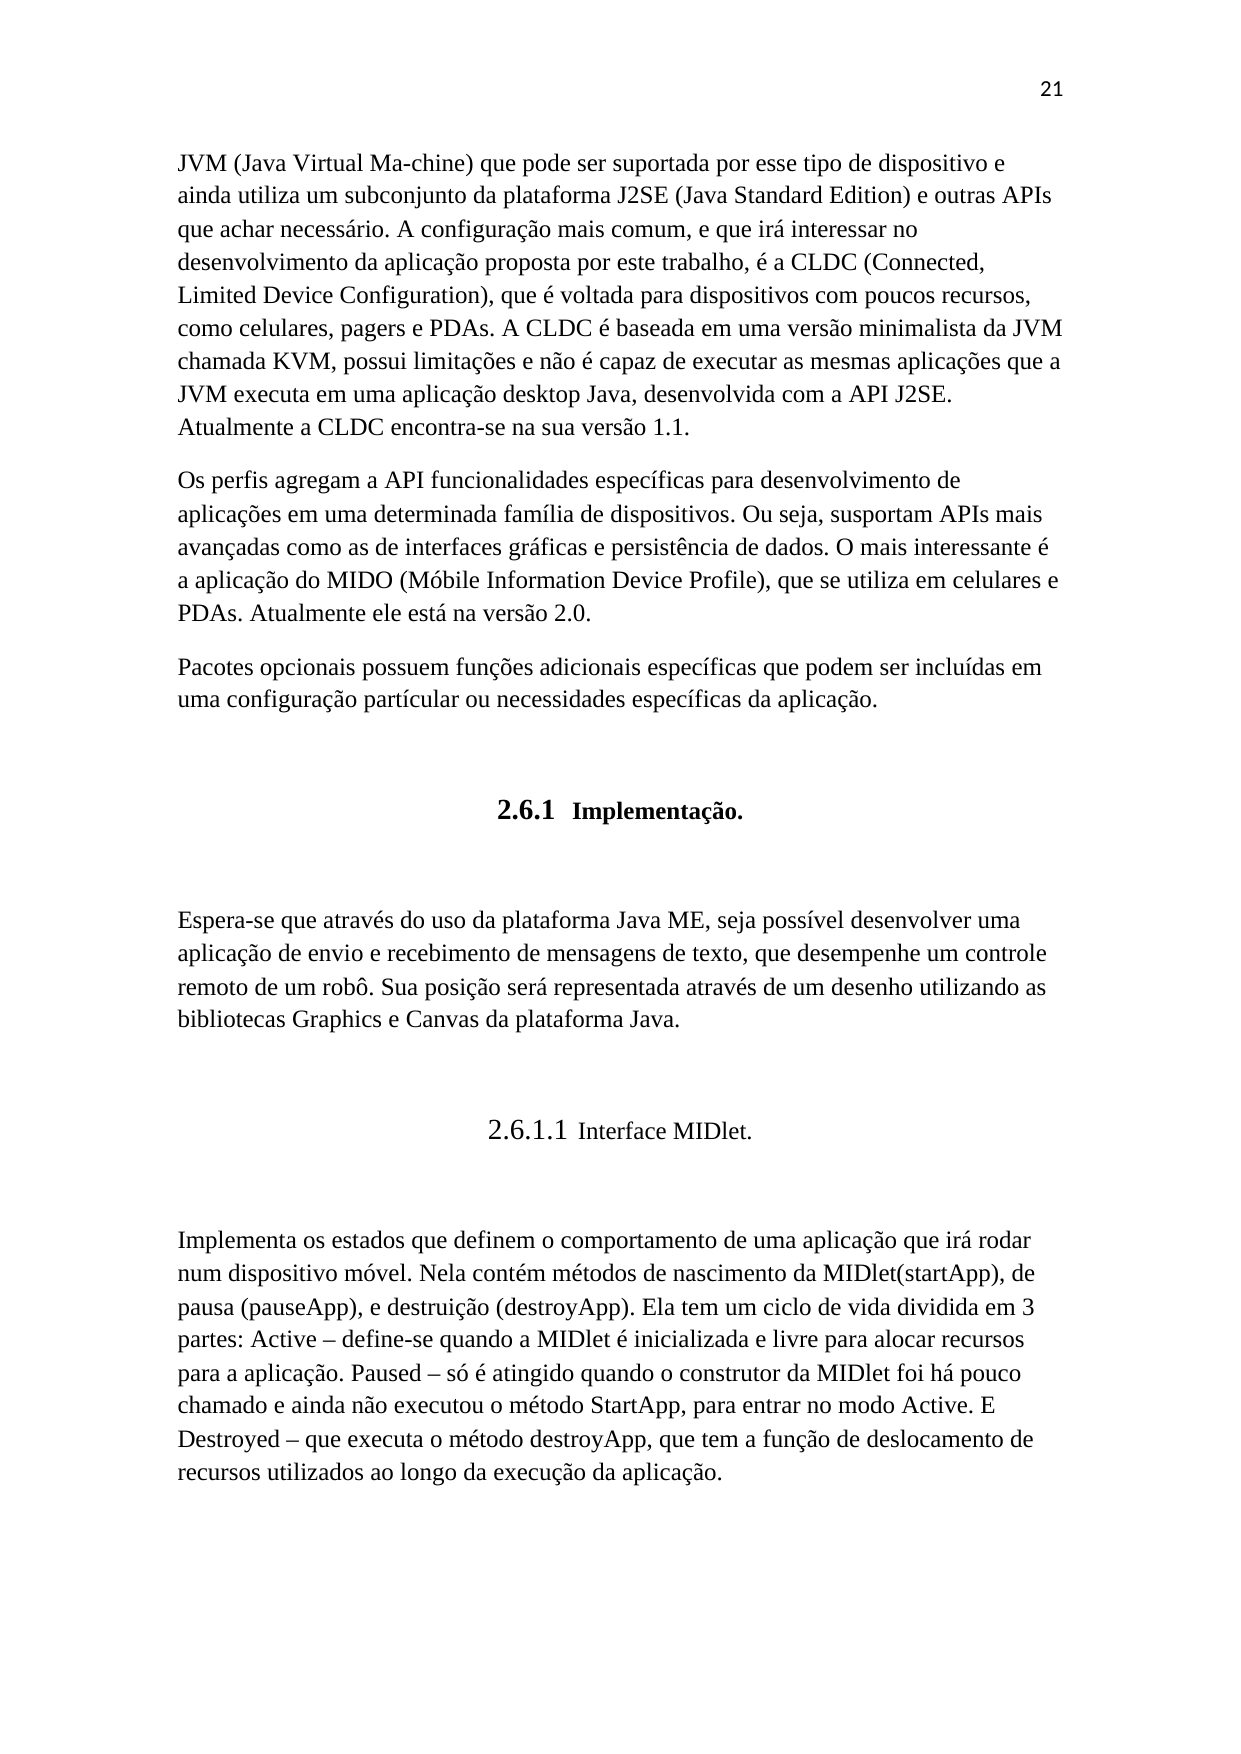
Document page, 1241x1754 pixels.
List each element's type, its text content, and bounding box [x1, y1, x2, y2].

text Espera-se que através do uso da plataforma Java ME, seja possível desenvolver uma aplicação de envio e recebimento de mensagens de texto, que desempenhe um controle remoto de um robô. Sua posição será representada através de um desenho utilizando as bibliotecas Graphics e Canvas da plataforma Java. [177, 906, 1063, 1033]
list Implementação. [177, 792, 1063, 826]
list Interface MIDlet. [177, 1112, 1063, 1146]
text Pacotes opcionais possuem funções adicionais específicas que podem ser incluídas em uma configuração partícular ou necessidades específicas da aplicação. [177, 652, 1063, 713]
text Implementa os estados que definem o comportamento de uma aplicação que irá rodar num dispositivo móvel. Nela contém métodos de nascimento da MIDlet(startApp), de pausa (pauseApp), e destruição (destroyApp). Ela tem um ciclo de vida dividida em 3 partes: Active – define-se quando a MIDlet é inicializada e livre para alocar recursos para a aplicação. Paused – só é atingido quando o construtor da MIDlet foi há pouco chamado e ainda não executou o método StartApp, para entrar no modo Active. E Destroyed – que executa o método destroyApp, que tem a função de deslocamento de recursos utilizados ao longo da execução da aplicação. [177, 1226, 1063, 1485]
